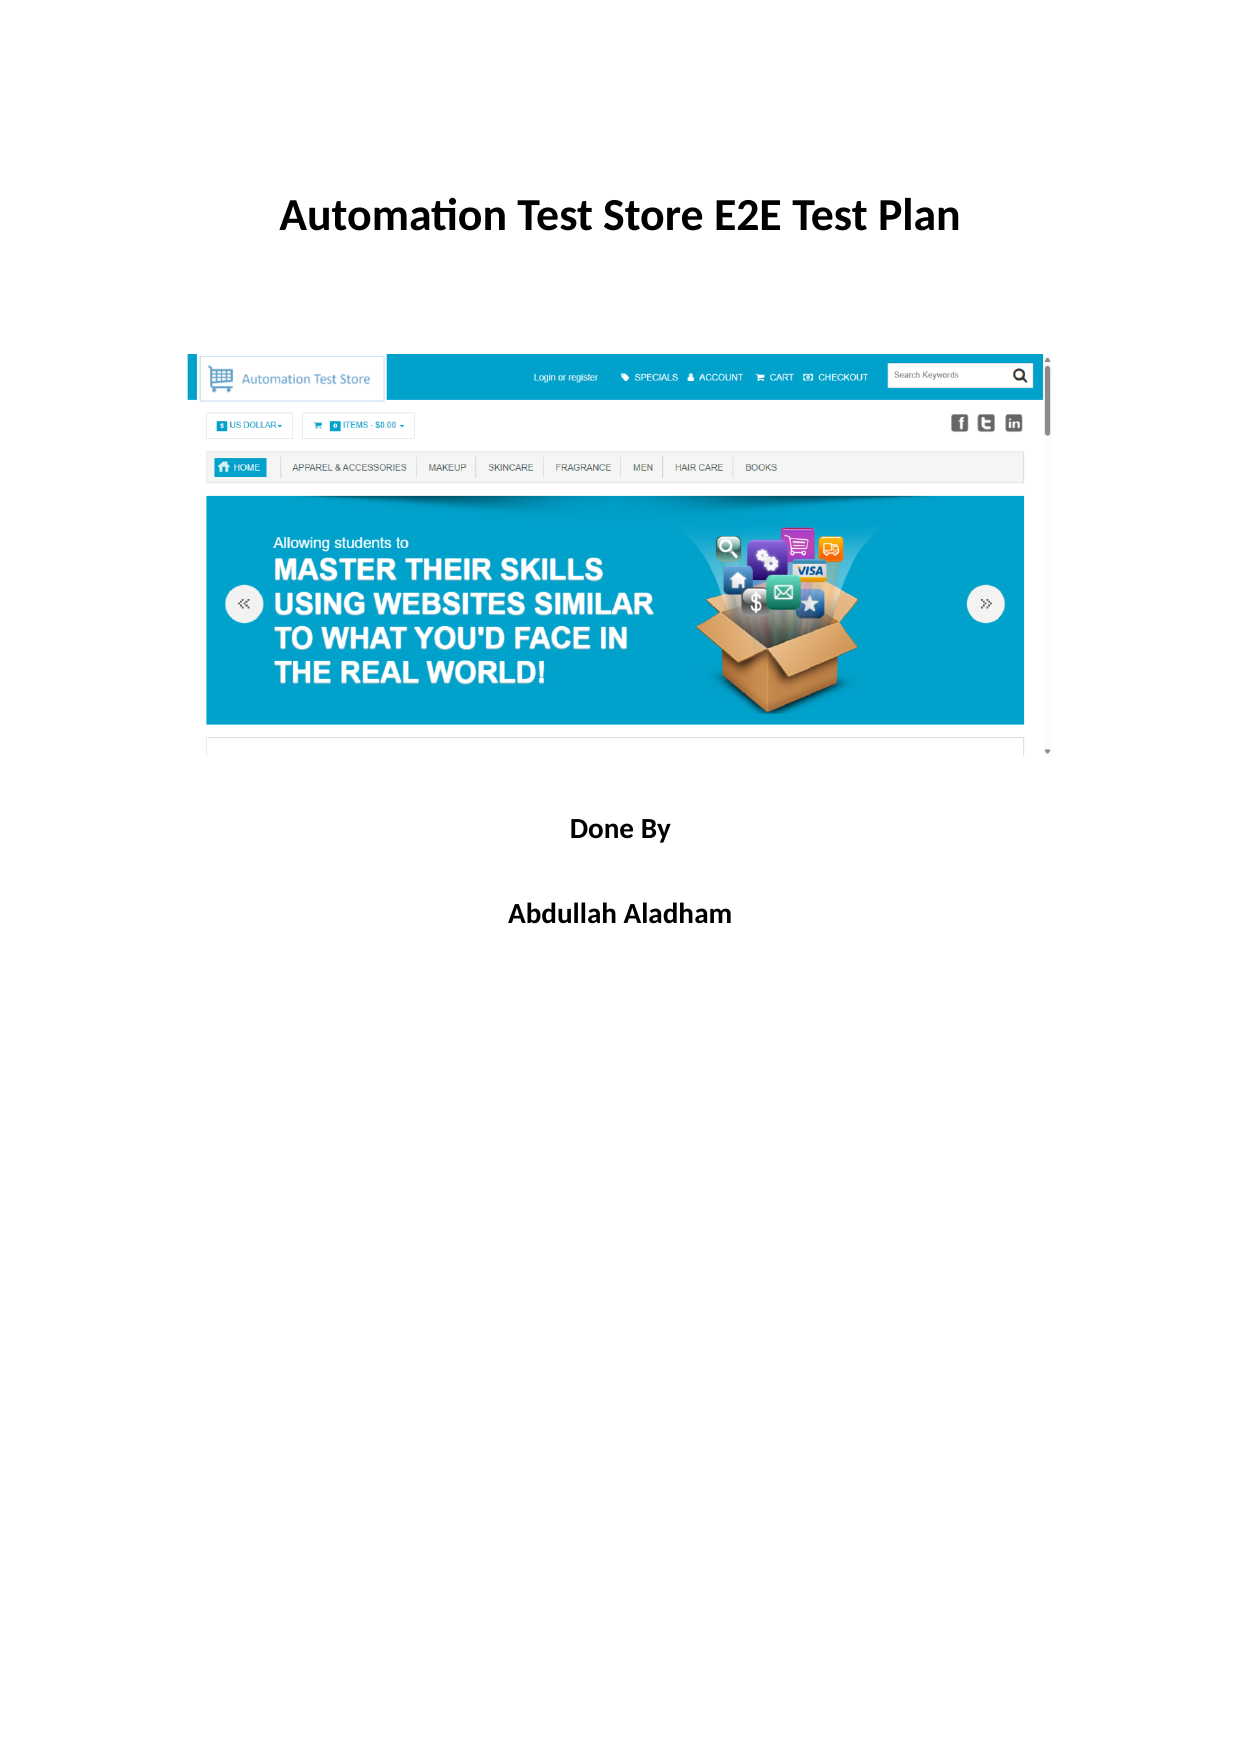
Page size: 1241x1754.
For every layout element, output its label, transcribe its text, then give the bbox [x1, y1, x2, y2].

subtitle Done By [187, 810, 1053, 845]
subtitle Automation Test Store E2E Test Plan [187, 185, 1053, 241]
picture [888, 364, 1033, 387]
picture [545, 376, 552, 382]
subtitle Abdullah Aladham [187, 895, 1053, 931]
picture [187, 354, 1052, 756]
